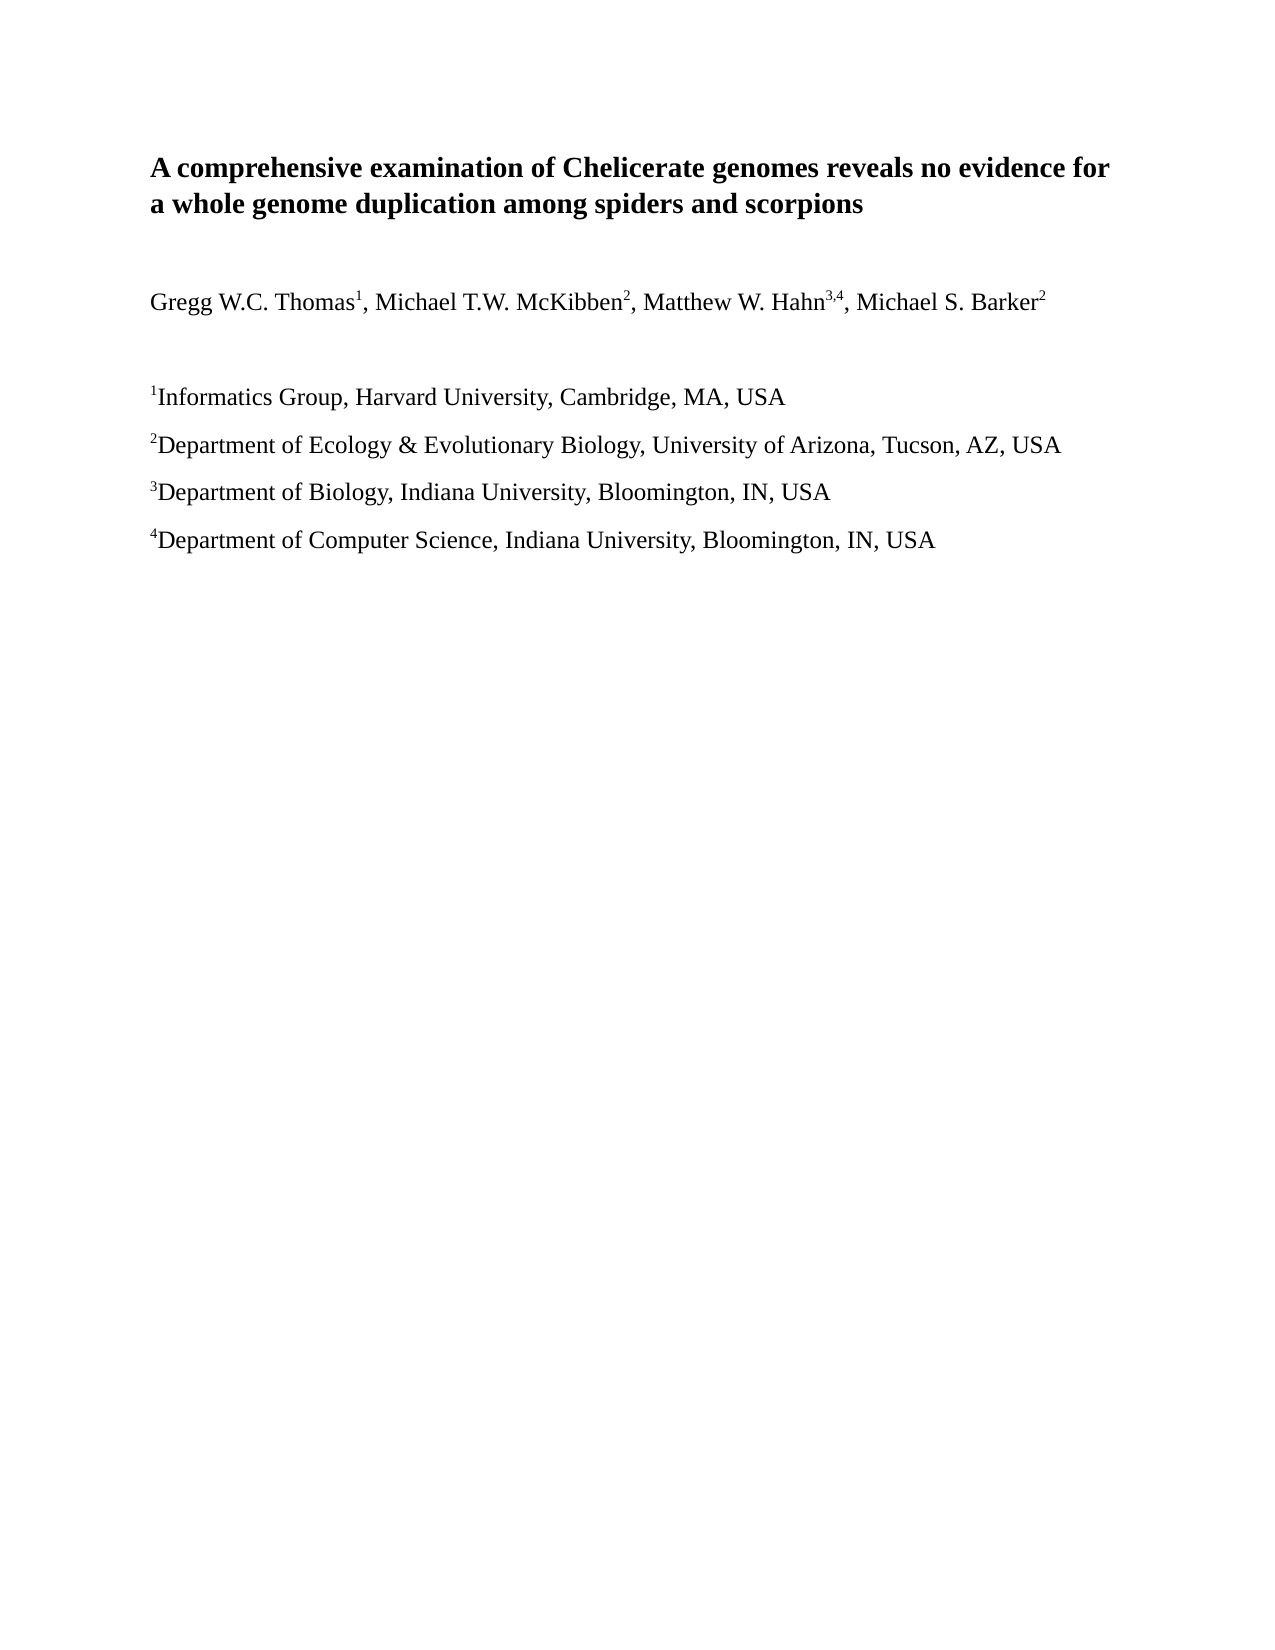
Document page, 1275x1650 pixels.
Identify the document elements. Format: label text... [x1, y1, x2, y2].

text 2Department of Ecology & Evolutionary Biology, University of Arizona, Tucson, AZ, USA [150, 430, 1125, 458]
text A comprehensive examination of Chelicerate genomes reveals no evidence for a whole genome duplication among spiders and scorpions [150, 150, 1125, 220]
text Gregg W.C. Thomas1, Michael T.W. McKibben2, Matthew W. Hahn3,4, Michael S. Barker2 [150, 287, 1125, 315]
text 4Department of Computer Science, Indiana University, Bloomington, IN, USA [150, 525, 1125, 554]
text 1Informatics Group, Harvard University, Cambridge, MA, USA [150, 382, 1125, 411]
text 3Department of Biology, Indiana University, Bloomington, IN, USA [150, 477, 1125, 506]
